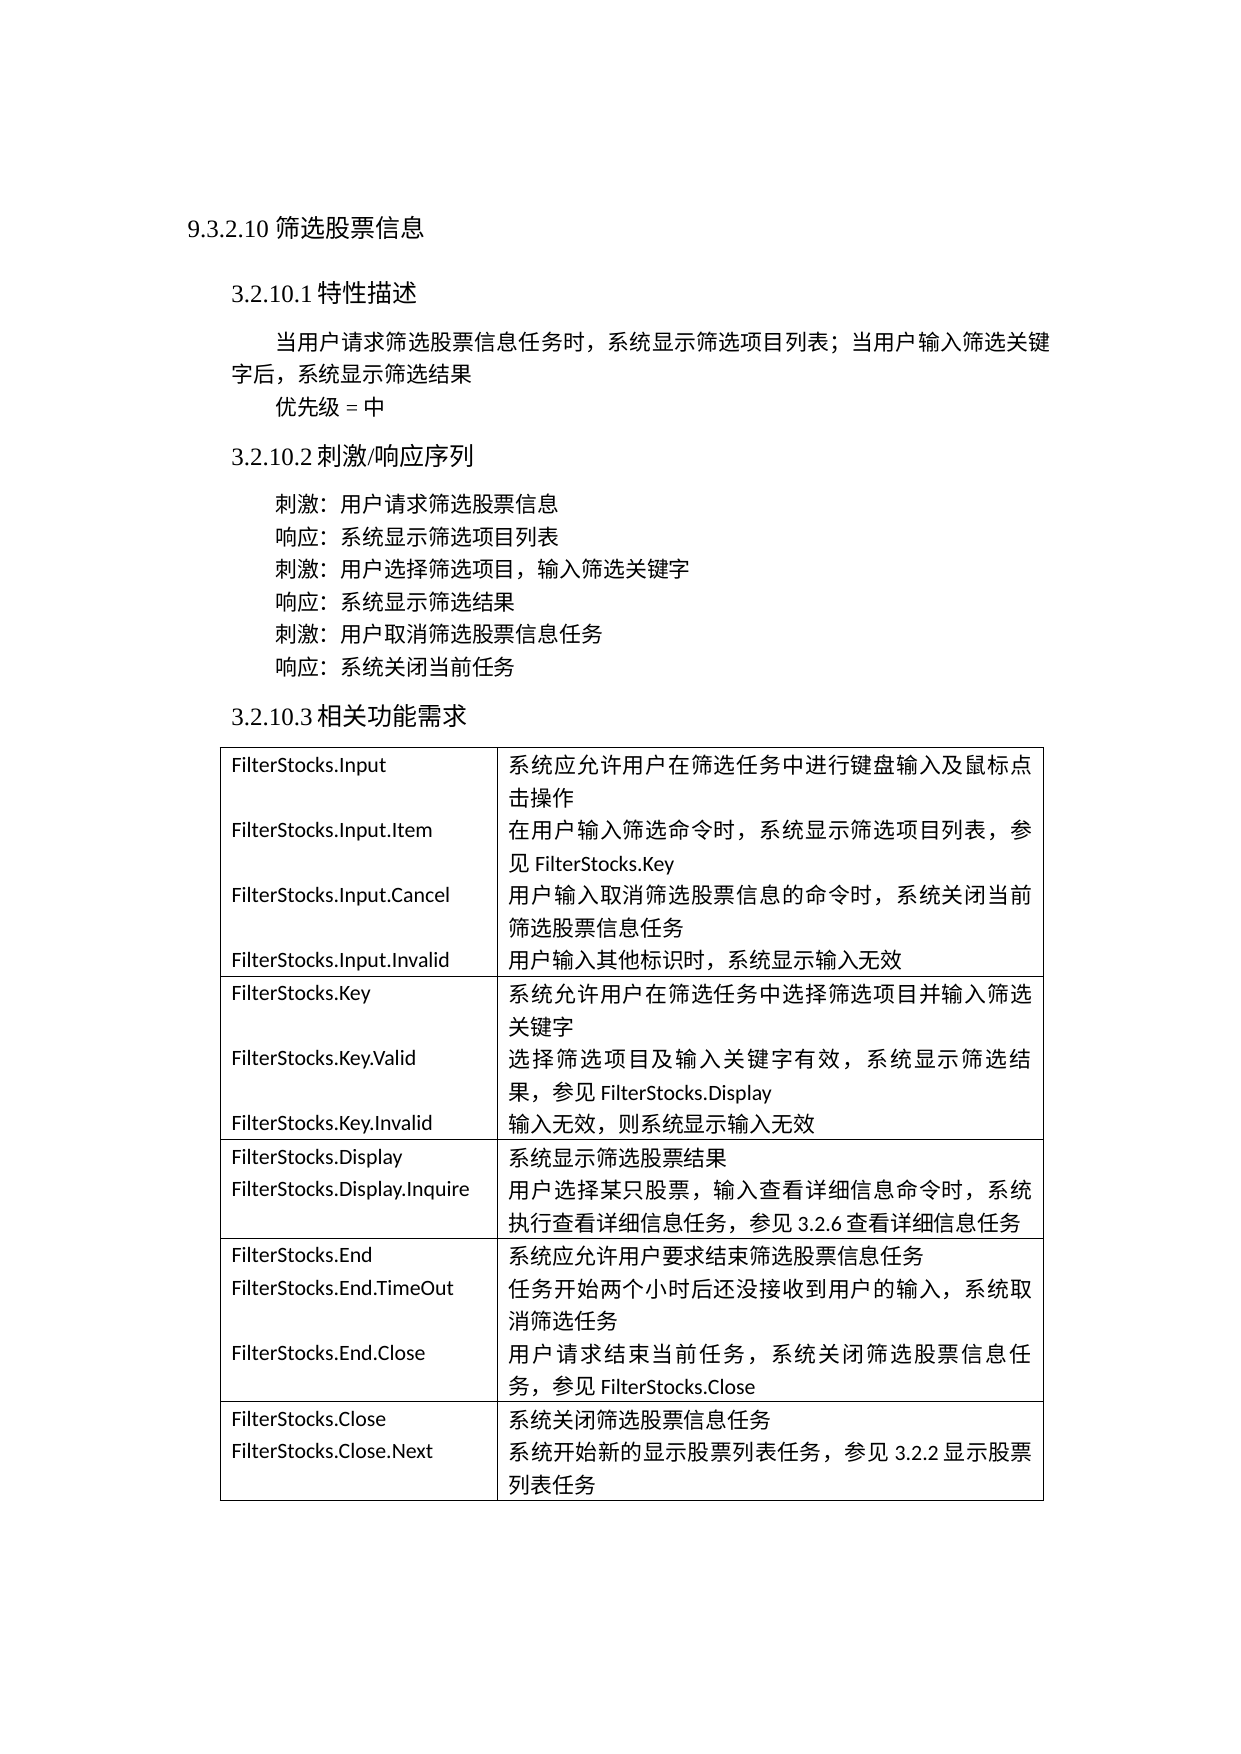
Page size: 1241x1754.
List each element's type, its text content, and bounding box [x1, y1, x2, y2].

text 刺激：用户选择筛选项目，输入筛选关键字 [231, 552, 1053, 584]
table_cell 系统关闭筛选股票信息任务 系统开始新的显示股票列表任务，参见3.2.2显示股票列表任务 [498, 1402, 1043, 1500]
text 当用户请求筛选股票信息任务时，系统显示筛选项目列表；当用户输入筛选关键字后，系统显示筛选结果 [231, 324, 1053, 389]
text 刺激：用户取消筛选股票信息任务 [231, 617, 1053, 649]
table_cell 系统显示筛选股票结果 用户选择某只股票，输入查看详细信息命令时，系统执行查看详细信息任务，参见3.2.6查看详细信息任务 [498, 1140, 1043, 1238]
table_header FilterStocks.Input FilterStocks.Input.Item FilterStocks.Input.Cancel FilterStocks.Input.Invalid [221, 748, 497, 976]
text 刺激：用户请求筛选股票信息 [231, 487, 1053, 519]
text 响应：系统显示筛选结果 [231, 584, 1053, 617]
table_cell FilterStocks.End FilterStocks.End.TimeOut FilterStocks.End.Close [221, 1239, 497, 1401]
table_cell FilterStocks.Display FilterStocks.Display.Inquire [221, 1140, 497, 1238]
text 3.2.10.1特性描述 [187, 259, 1053, 324]
table_cell 系统允许用户在筛选任务中选择筛选项目并输入筛选关键字 选择筛选项目及输入关键字有效，系统显示筛选结果，参见FilterStocks.Display 输入无效，则系统显示输入无效 [498, 977, 1043, 1139]
text 响应：系统显示筛选项目列表 [231, 519, 1053, 552]
text 响应：系统关闭当前任务 [231, 649, 1053, 682]
text 优先级 = 中 [231, 389, 1053, 422]
text 3.2.10.2刺激/响应序列 [187, 422, 1053, 487]
text 3.2.10.3相关功能需求 [187, 682, 1053, 747]
table_header 系统应允许用户在筛选任务中进行键盘输入及鼠标点击操作 在用户输入筛选命令时，系统显示筛选项目列表，参见FilterStocks.Key 用户输入取消筛选股票信息的命令时，系统关闭当前筛选股票信息任务 用户输入其他标识时，系统显示输入无效 [498, 748, 1043, 976]
table_cell FilterStocks.Close FilterStocks.Close.Next [221, 1402, 497, 1500]
table_cell FilterStocks.Key FilterStocks.Key.Valid FilterStocks.Key.Invalid [221, 977, 497, 1139]
list 3.2.10 筛选股票信息 [187, 194, 1053, 259]
table_cell 系统应允许用户要求结束筛选股票信息任务 任务开始两个小时后还没接收到用户的输入，系统取消筛选任务 用户请求结束当前任务，系统关闭筛选股票信息任务，参见FilterStocks.Close [498, 1239, 1043, 1401]
